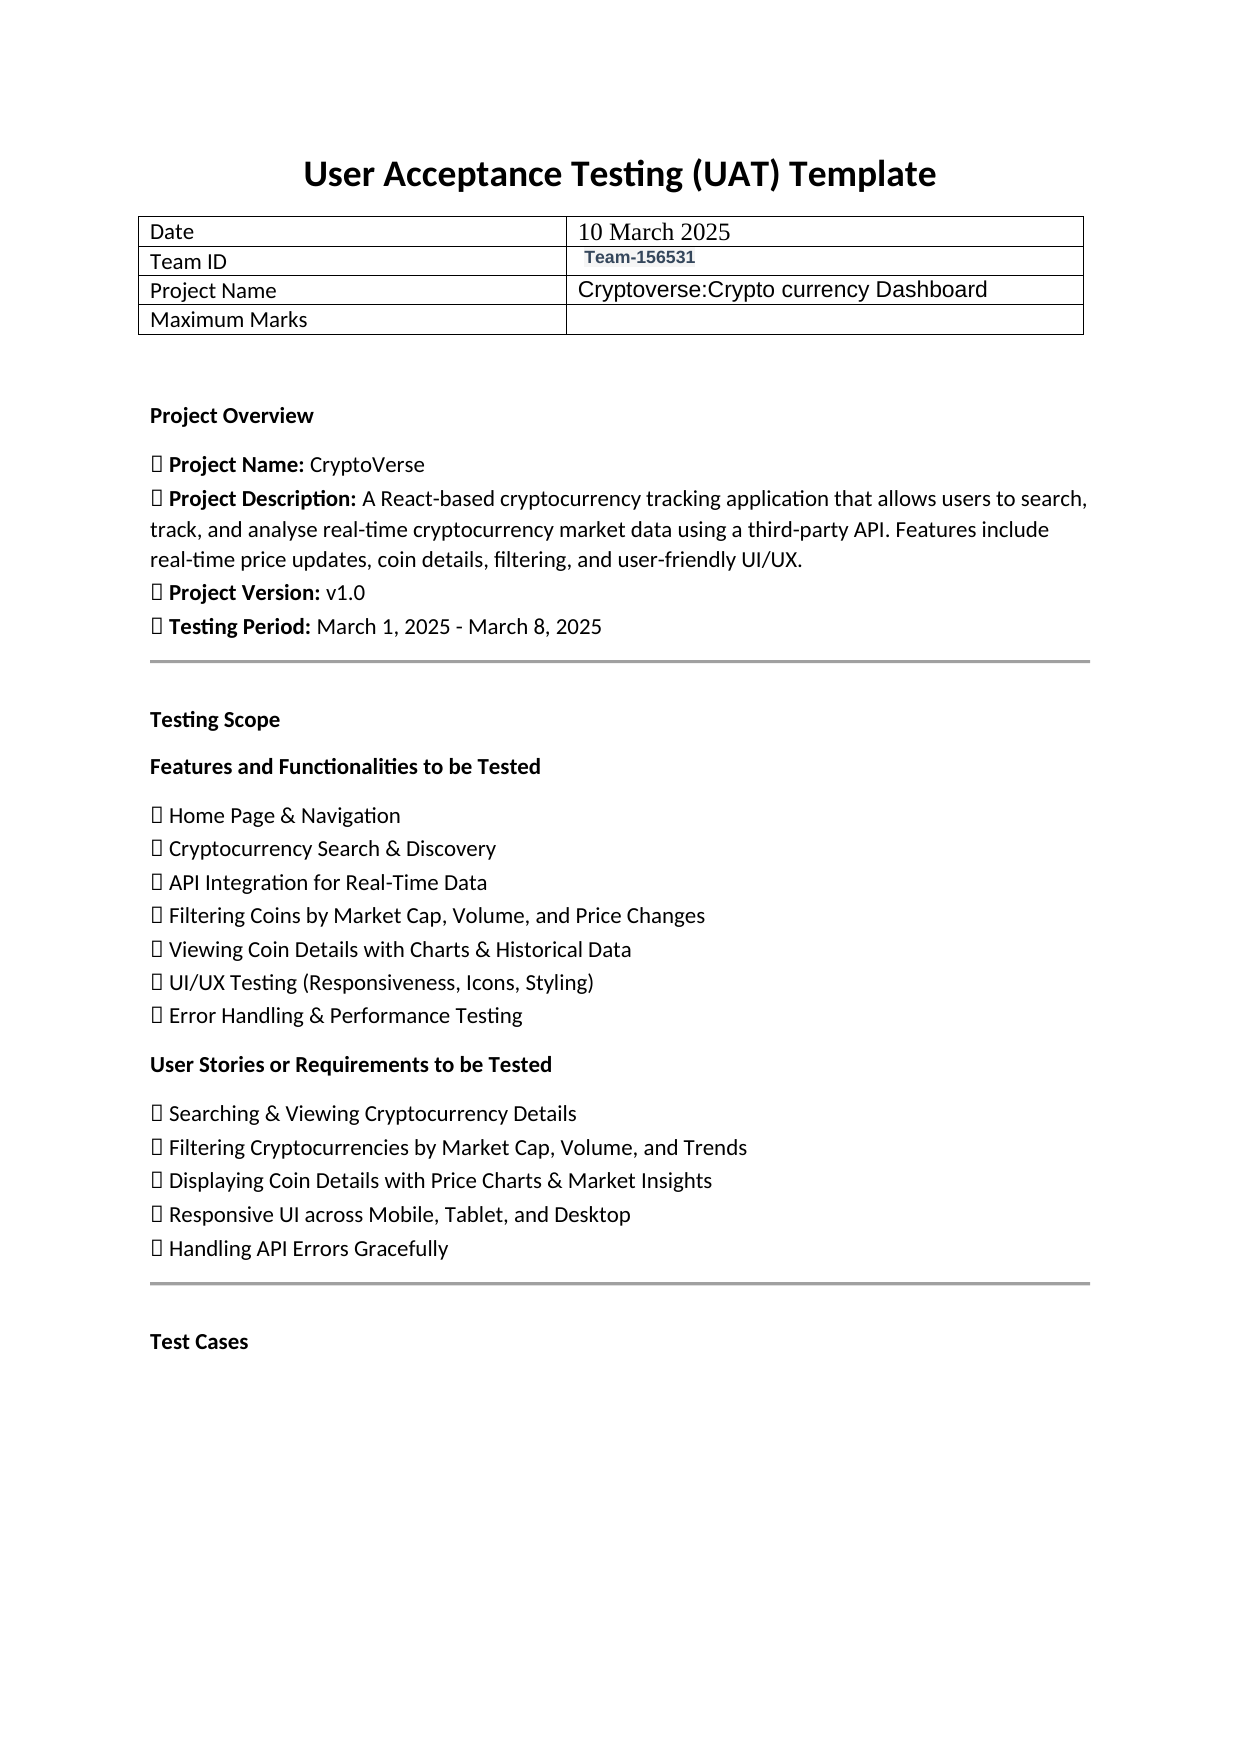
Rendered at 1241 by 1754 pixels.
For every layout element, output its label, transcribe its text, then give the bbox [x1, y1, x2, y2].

table_cell [567, 305, 1083, 334]
text 📌 Project Name: CryptoVerse 📌 Project Description: A React-based cryptocurrency tracking application that allows users to search, track, and analyse real-time cryptocurrency market data using a third-party API. Features include real-time price updates, coin details, filtering, and user-friendly UI/UX. 📌 Project Version: v1.0 📌 Testing Period: March 1, 2025 - March 8, 2025 [150, 448, 1090, 641]
text 📌 Searching & Viewing Cryptocurrency Details 📌 Filtering Cryptocurrencies by Market Cap, Volume, and Trends 📌 Displaying Coin Details with Price Charts & Market Insights 📌 Responsive UI across Mobile, Tablet, and Desktop 📌 Handling API Errors Gracefully [150, 1097, 1090, 1263]
table_cell Project Name [139, 276, 566, 304]
text Testing Scope [150, 705, 1090, 733]
table_header 10 March 2025 [567, 217, 1083, 246]
text Features and Functionalities to be Tested [150, 752, 1090, 780]
text Home Page & Navigation Cryptocurrency Search & Discovery API Integration for Real-Time Data Filtering Coins by Market Cap, Volume, and Price Changes Viewing Coin Details with Charts & Historical Data UI/UX Testing (Responsiveness, Icons, Styling) Error Handling & Performance Testing [150, 799, 1090, 1031]
table_cell Maximum Marks [139, 305, 566, 334]
table_cell Team ID [139, 247, 566, 275]
text User Stories or Requirements to be Tested [150, 1050, 1090, 1078]
table_cell Cryptoverse:Crypto currency Dashboard [567, 276, 1083, 304]
text Project Overview [150, 401, 1090, 429]
text User Acceptance Testing (UAT) Template [150, 150, 1090, 196]
table_header Date [139, 217, 566, 246]
table_cell Team-156531 [567, 247, 1083, 275]
text Test Cases [150, 1327, 1090, 1355]
